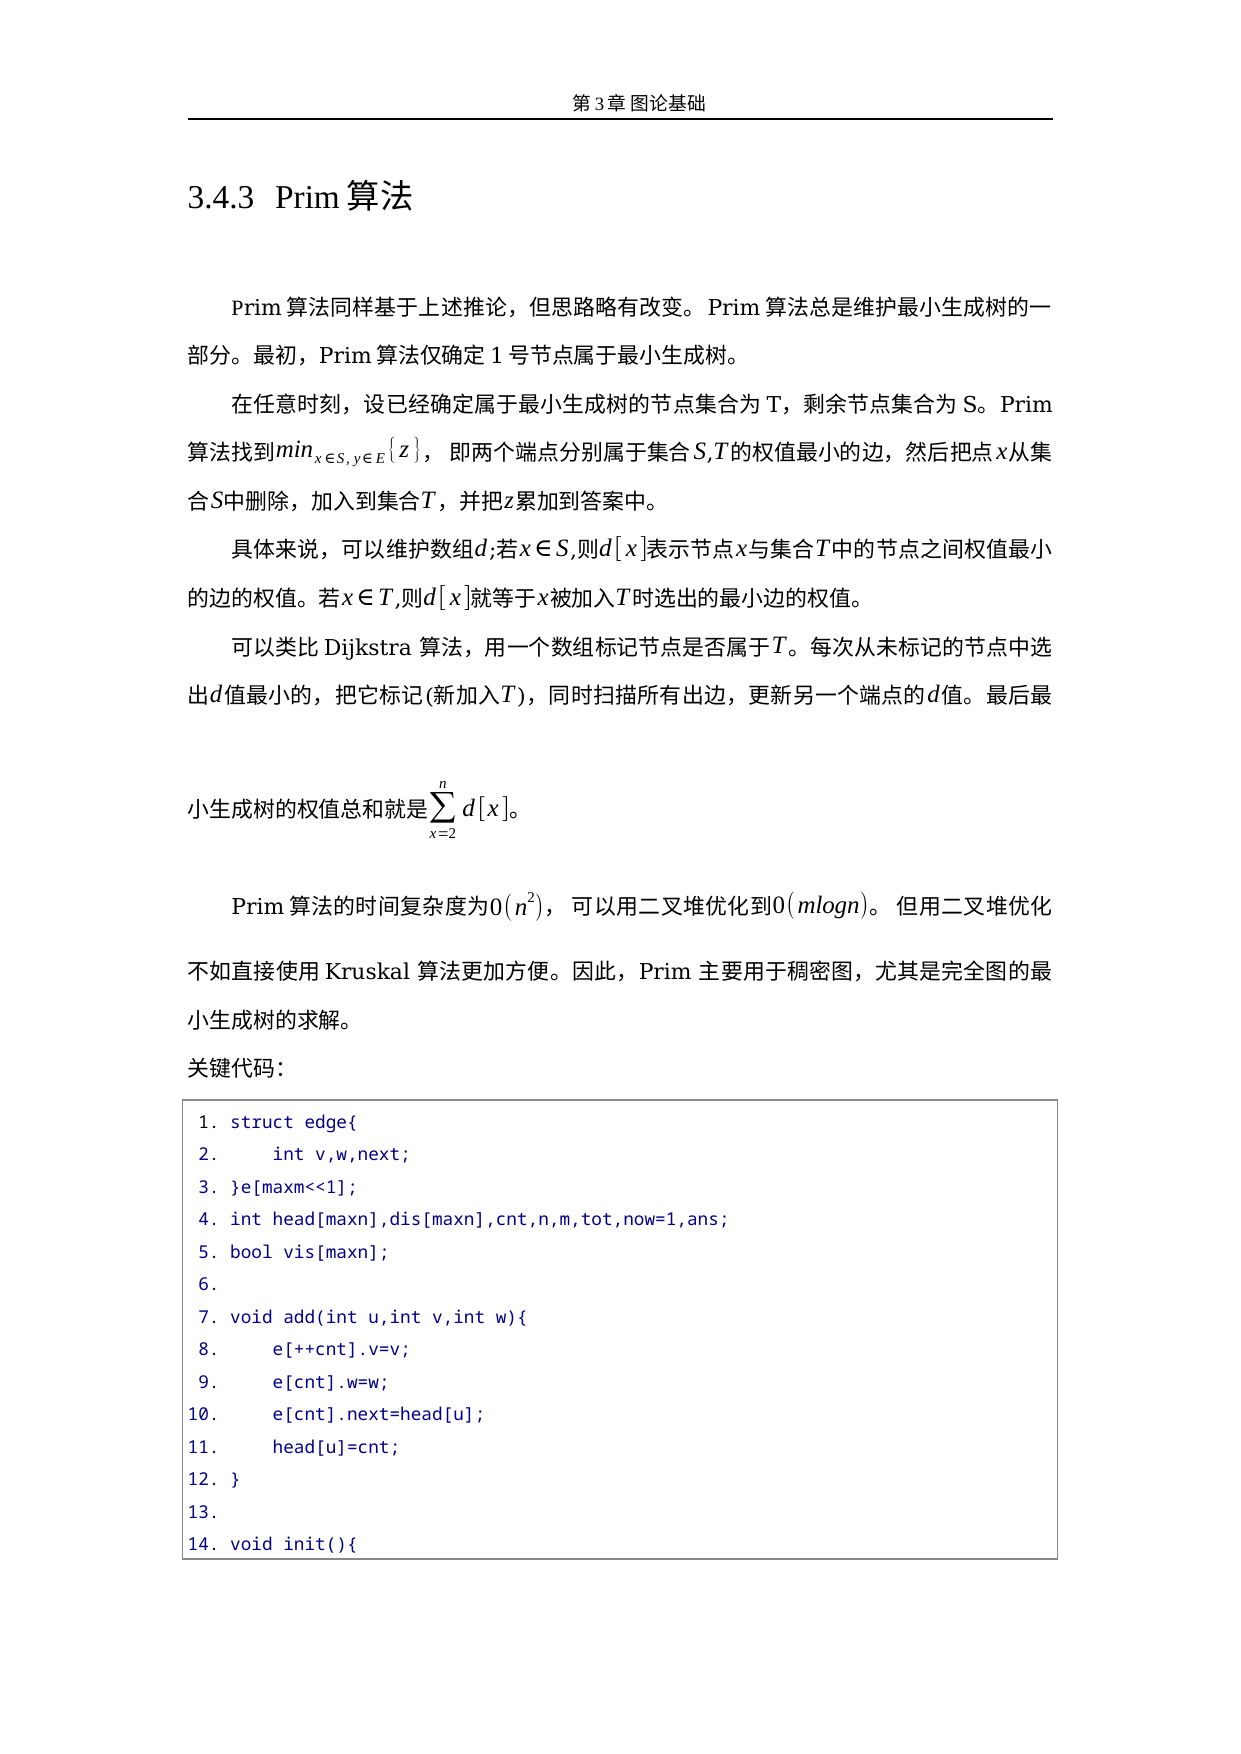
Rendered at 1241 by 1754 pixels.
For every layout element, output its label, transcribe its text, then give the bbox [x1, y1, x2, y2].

text 14. void init(){ [187, 1527, 1053, 1558]
subtitle Prim算法 [187, 162, 1053, 227]
text 3. }e[maxm<<1]; [187, 1170, 1053, 1202]
text Prim算法同样基于上述推论，但思路略有改变。Prim算法总是维护最小生成树的一部分。最初，Prim算法仅确定1号节点属于最小生成树。 [187, 289, 1053, 370]
text Prim算法的时间复杂度为， 可以用二叉堆优化到。 但用二叉堆优化不如直接使用Kruskal 算法更加方便。因此，Prim 主要用于稠密图，尤其是完全图的最小生成树的求解。 [187, 872, 1053, 1035]
text 可以类比Dijkstra 算法，用一个数组标记节点是否属于。每次从未标记的节点中选出值最小的，把它标记(新加入)，同时扫描所有出边，更新另一个端点的值。最后最小生成树的权值总和就是。 [187, 629, 1053, 857]
text 9. e[cnt].w=w; [187, 1365, 1053, 1397]
text 12. } [187, 1462, 1053, 1495]
text 6. [187, 1267, 1053, 1300]
text 11. head[u]=cnt; [187, 1430, 1053, 1462]
text 13. [187, 1495, 1053, 1527]
text 2. int v,w,next; [187, 1137, 1053, 1170]
text 10. e[cnt].next=head[u]; [187, 1397, 1053, 1430]
text 具体来说，可以维护数组;若,则表示节点与集合中的节点之间权值最小的边的权值。若,则就等于被加入时选出的最小边的权值。 [187, 532, 1053, 613]
text 1. struct edge{ [183, 1101, 1057, 1137]
text 在任意时刻，设已经确定属于最小生成树的节点集合为T，剩余节点集合为S。Prim算法找到， 即两个端点分别属于集合,的权值最小的边，然后把点从集合中删除，加入到集合，并把累加到答案中。 [187, 386, 1053, 516]
text 8. e[++cnt].v=v; [187, 1332, 1053, 1365]
text 5. bool vis[maxn]; [187, 1235, 1053, 1267]
text 4. int head[maxn],dis[maxn],cnt,n,m,tot,now=1,ans; [187, 1202, 1053, 1235]
text 7. void add(int u,int v,int w){ [187, 1300, 1053, 1332]
text 关键代码： [187, 1051, 1053, 1083]
